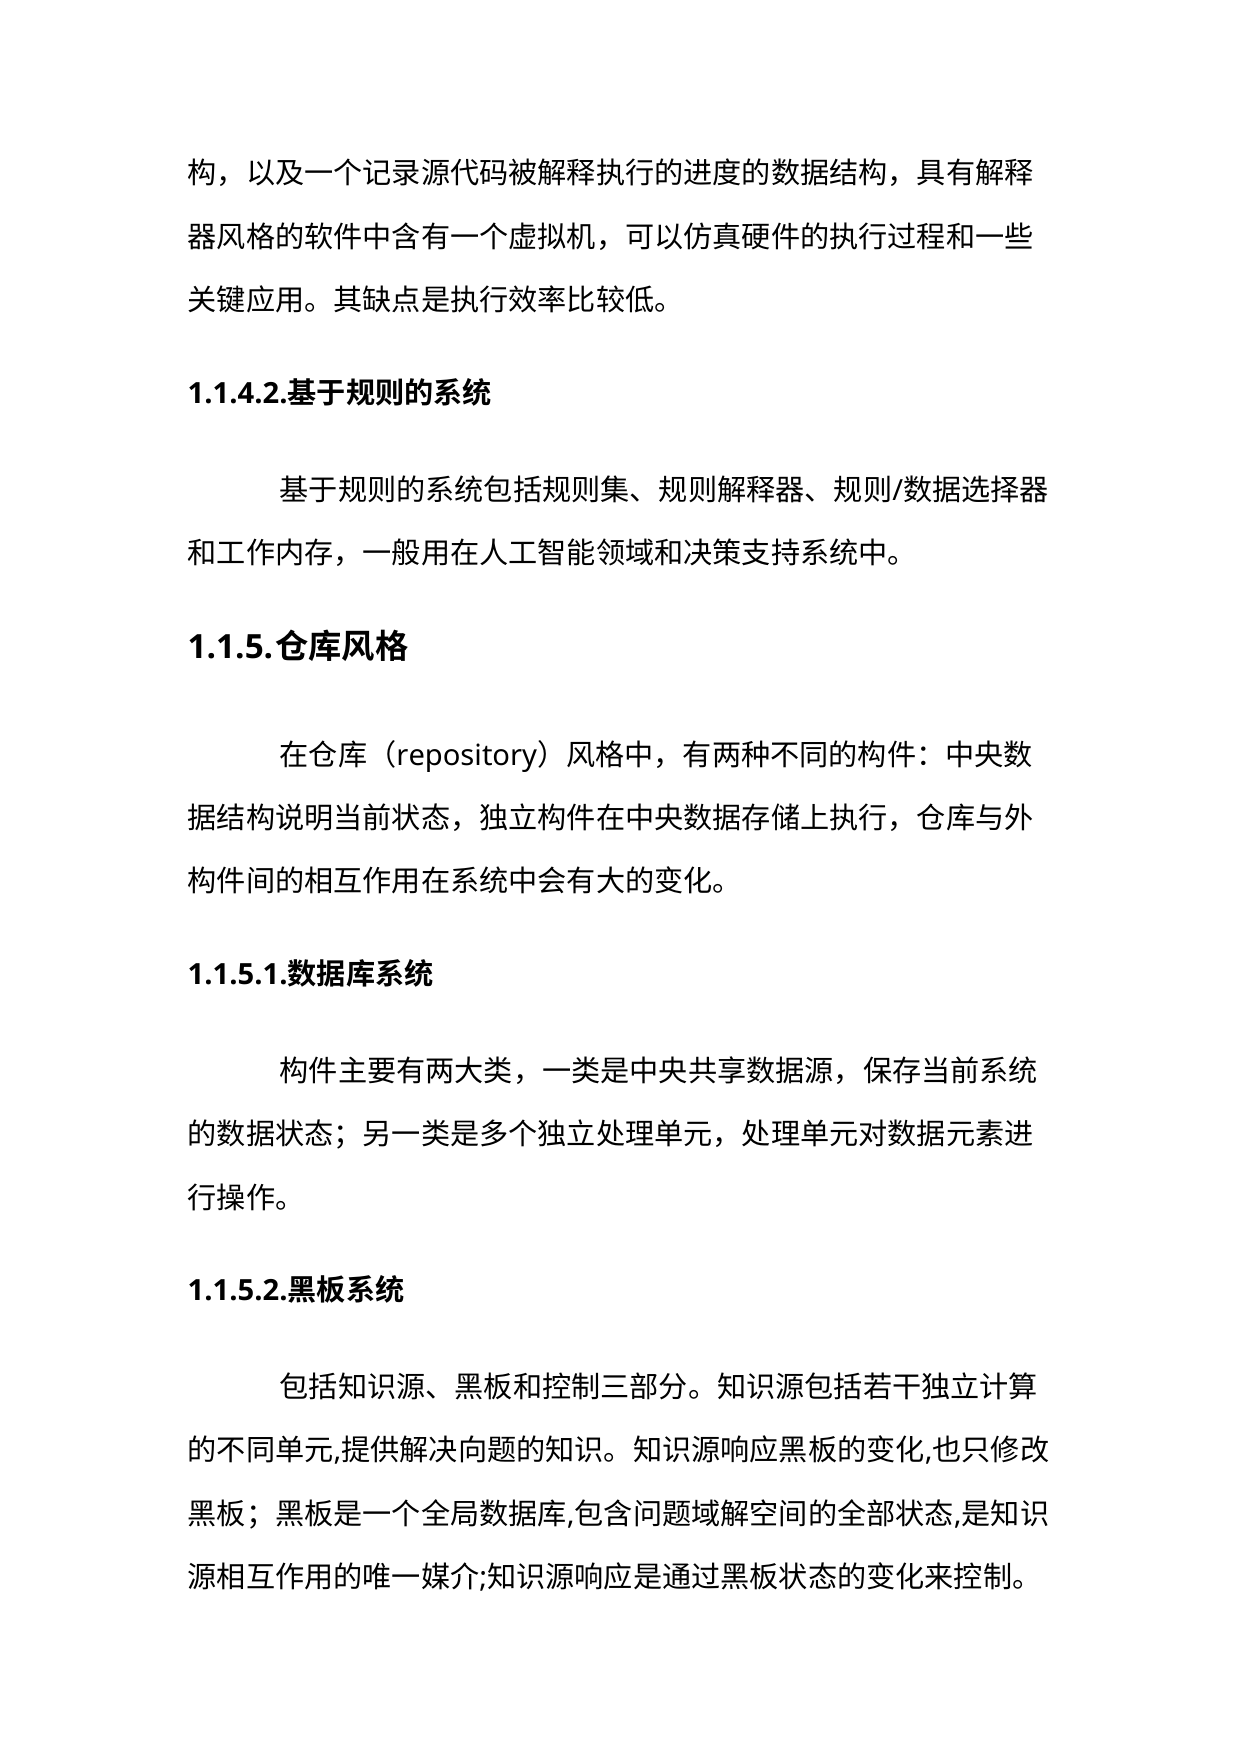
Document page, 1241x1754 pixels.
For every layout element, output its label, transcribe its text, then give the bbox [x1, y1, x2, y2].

text 构件主要有两大类，一类是中央共享数据源，保存当前系统的数据状态；另一类是多个独立处理单元，处理单元对数据元素进行操作。 [187, 1047, 1053, 1216]
subtitle 仓库风格 [187, 620, 1053, 669]
text 在仓库（repository）风格中，有两种不同的构件：中央数据结构说明当前状态，独立构件在中央数据存储上执行，仓库与外构件间的相互作用在系统中会有大的变化。 [187, 731, 1053, 900]
subtitle 1.1.5.1.数据库系统 [187, 951, 1053, 993]
text 包括知识源、黑板和控制三部分。知识源包括若干独立计算的不同单元,提供解决向题的知识。知识源响应黑板的变化,也只修改黑板；黑板是一个全局数据库,包含问题域解空间的全部状态,是知识源相互作用的唯一媒介;知识源响应是通过黑板状态的变化来控制。 [187, 1363, 1053, 1596]
subtitle 1.1.5.2.黑板系统 [187, 1267, 1053, 1309]
text 基于规则的系统包括规则集、规则解释器、规则/数据选择器和工作内存，一般用在人工智能领域和决策支持系统中。 [187, 466, 1053, 572]
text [187, 150, 1053, 319]
subtitle 1.1.4.2.基于规则的系统 [187, 369, 1053, 412]
